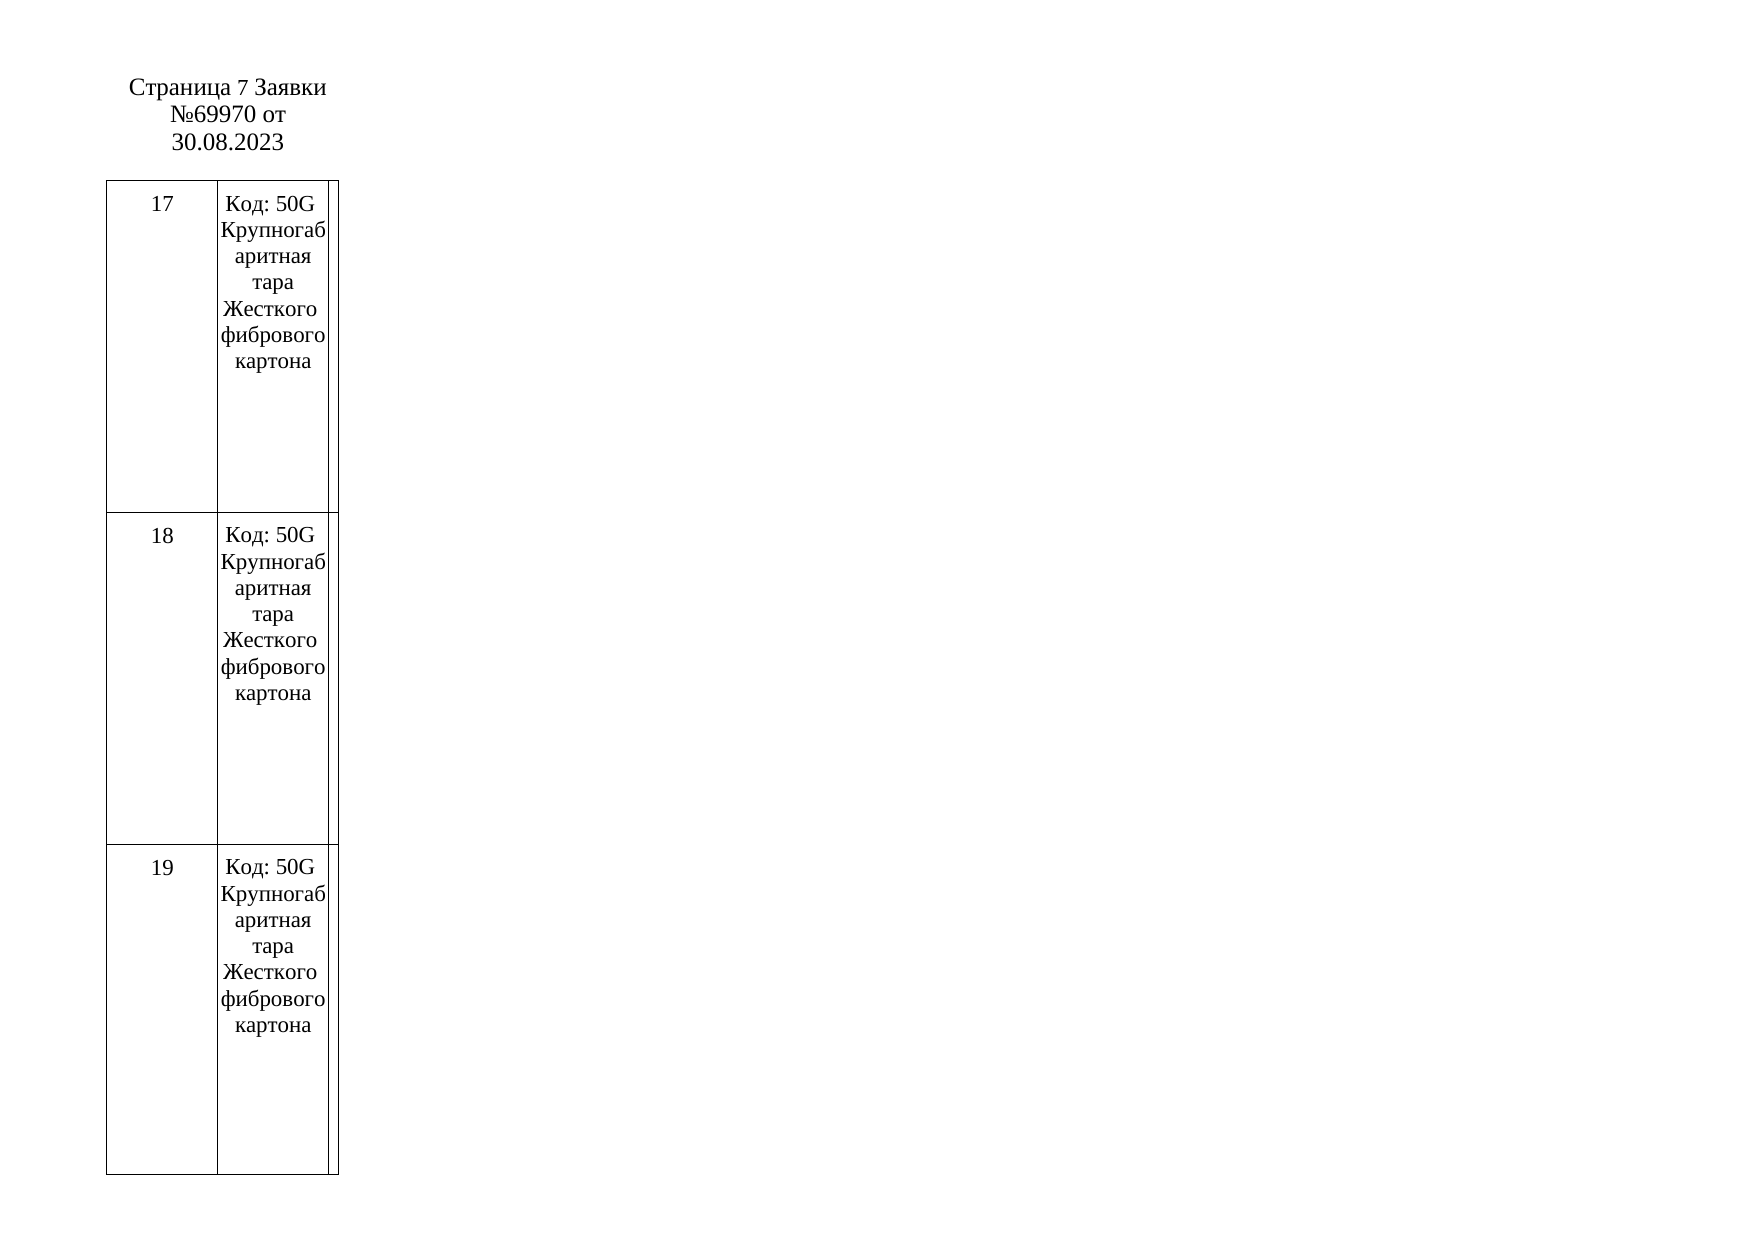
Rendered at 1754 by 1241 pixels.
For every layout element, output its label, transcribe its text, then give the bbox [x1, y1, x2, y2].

table_cell Код: 50G Крупногабаритная тара Жесткого фибрового картона [218, 513, 328, 844]
table_cell Код: 50G Крупногабаритная тара Жесткого фибрового картона [218, 845, 328, 1174]
table_cell 19 [107, 845, 217, 1174]
table_header Код: 50G Крупногабаритная тара Жесткого фибрового картона [218, 181, 328, 512]
table_cell 18 [107, 513, 217, 844]
text Страница 7 Заявки №69970 от 30.08.2023 [117, 73, 339, 156]
table_header 17 [107, 181, 217, 512]
